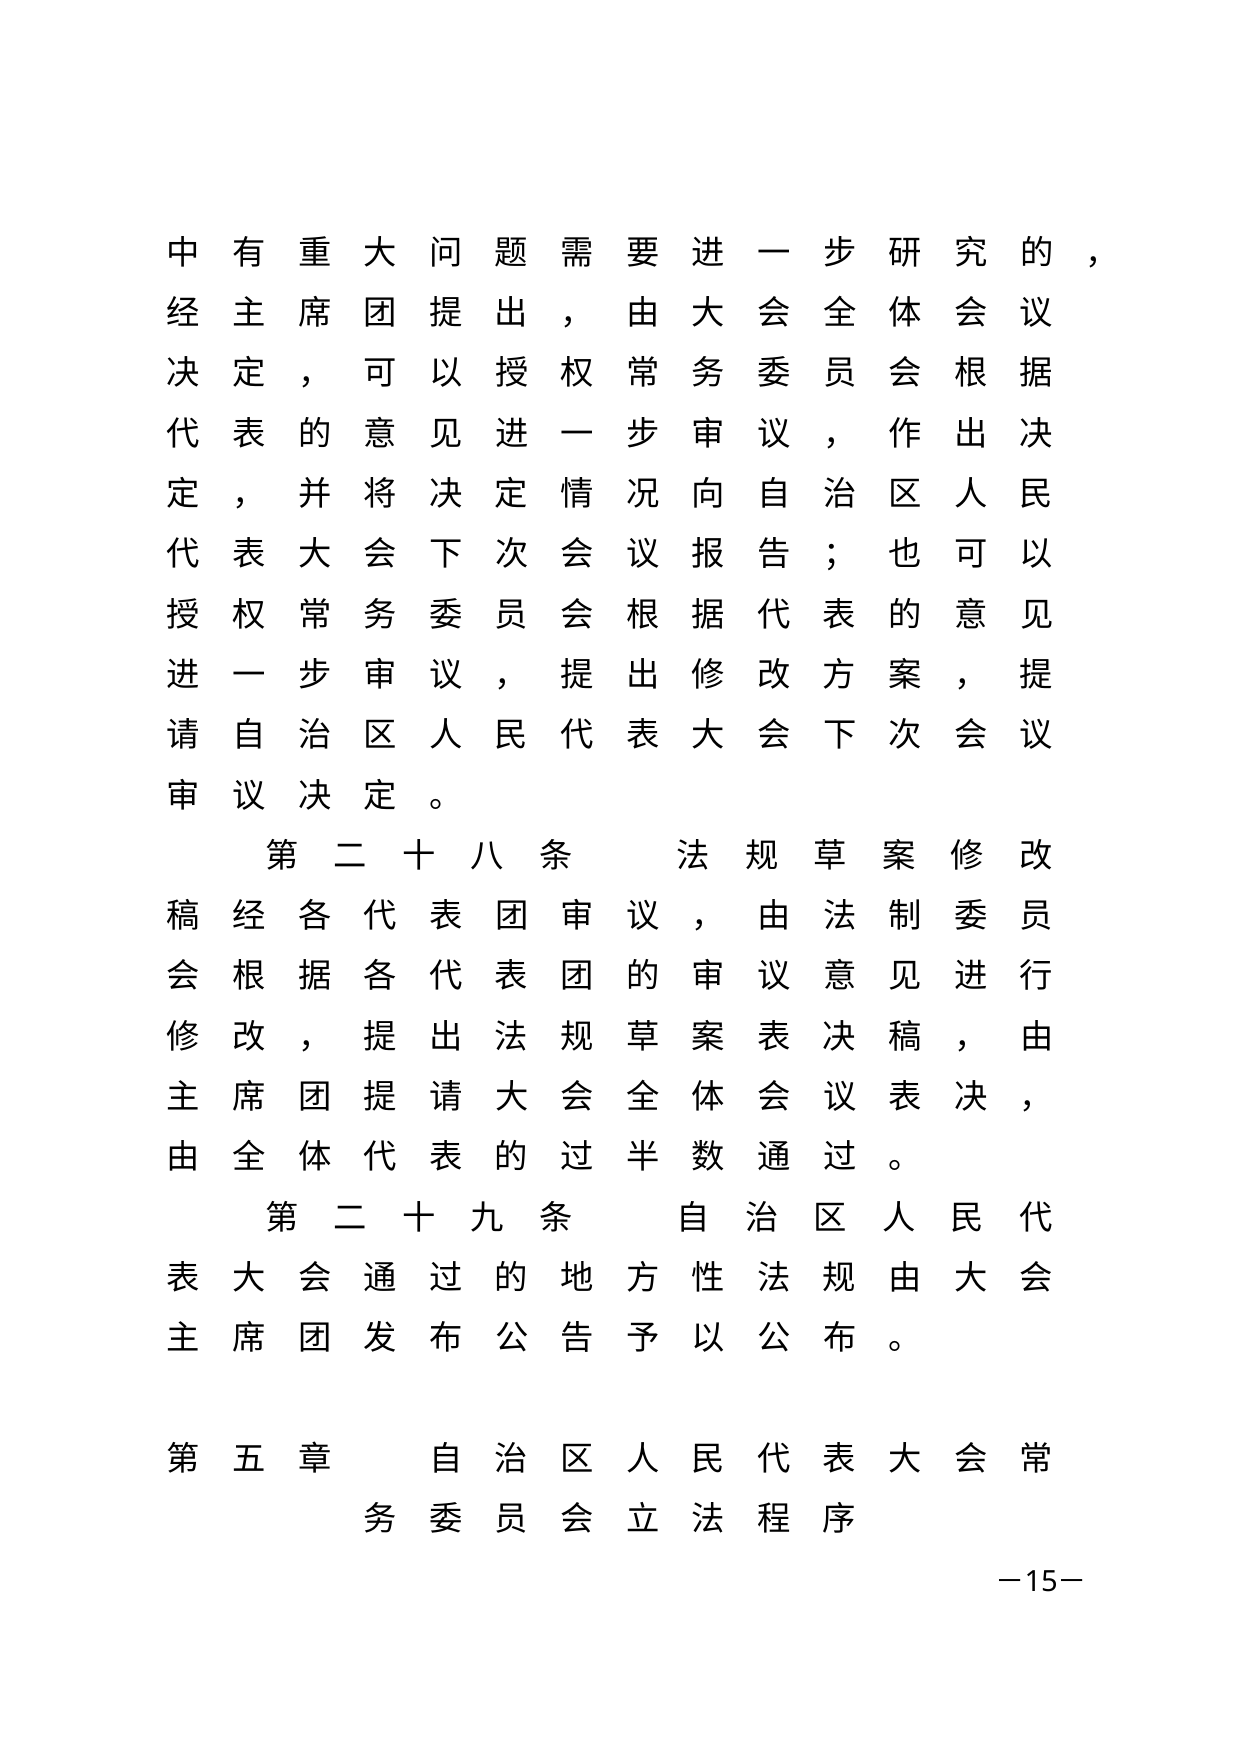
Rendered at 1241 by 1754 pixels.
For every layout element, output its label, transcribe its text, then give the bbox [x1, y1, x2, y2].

text 第五章 自治区人民代表大会常务委员会立法程序 [167, 1426, 1085, 1546]
text 第二十九条 自治区人民代表大会通过的地方性法规由大会主席团发布公告予以公布。 [167, 1184, 1085, 1365]
text 第二十七条 法规案在审议中有重大问题需要进一步研究的，经主席团提出，由大会全体会议决定，可以授权常务委员会根据代表的意见进一步审议，作出决定，并将决定情况向自治区人民代表大会下次会议报告；也可以授权常务委员会根据代表的意见进一步审议，提出修改方案，提请自治区人民代表大会下次会议审议决定。 [167, 219, 1085, 823]
text 第二十八条 法规草案修改稿经各代表团审议，由法制委员会根据各代表团的审议意见进行修改，提出法规草案表决稿，由主席团提请大会全体会议表决，由全体代表的过半数通过。 [167, 823, 1085, 1184]
